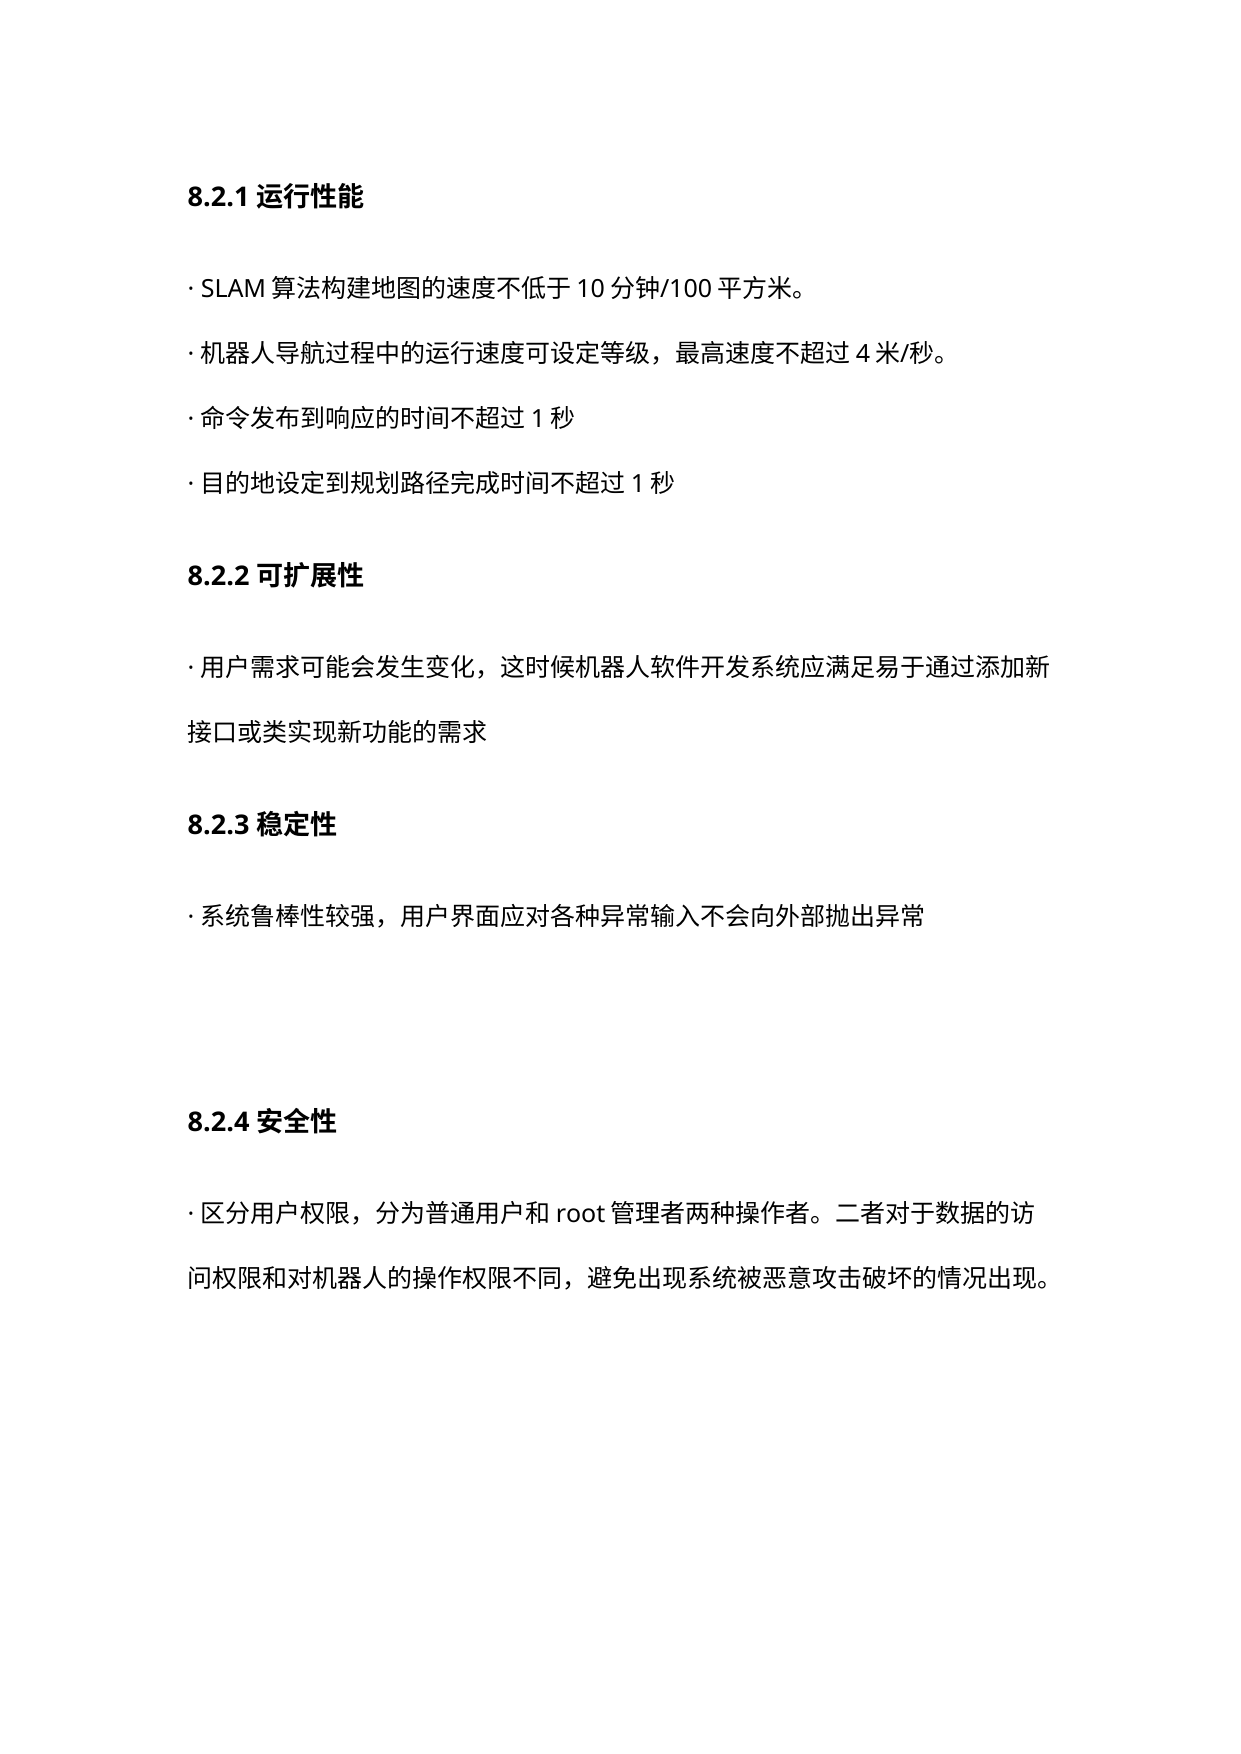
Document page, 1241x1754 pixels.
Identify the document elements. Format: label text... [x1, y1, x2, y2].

text · SLAM算法构建地图的速度不低于10分钟/100平方米。 [187, 254, 1053, 319]
text · 机器人导航过程中的运行速度可设定等级，最高速度不超过4米/秒。 [187, 319, 1053, 384]
text 8.2.2 可扩展性 [187, 541, 1053, 606]
text · 系统鲁棒性较强，用户界面应对各种异常输入不会向外部抛出异常 [187, 882, 1053, 947]
text · 用户需求可能会发生变化，这时候机器人软件开发系统应满足易于通过添加新接口或类实现新功能的需求 [187, 633, 1053, 763]
text 8.2.4 安全性 [187, 1087, 1053, 1152]
text · 目的地设定到规划路径完成时间不超过1秒 [187, 449, 1053, 514]
text 8.2.3 稳定性 [187, 790, 1053, 855]
text · 命令发布到响应的时间不超过1秒 [187, 384, 1053, 449]
text · 区分用户权限，分为普通用户和root管理者两种操作者。二者对于数据的访问权限和对机器人的操作权限不同，避免出现系统被恶意攻击破坏的情况出现。 [187, 1179, 1053, 1309]
text 8.2.1 运行性能 [187, 162, 1053, 227]
